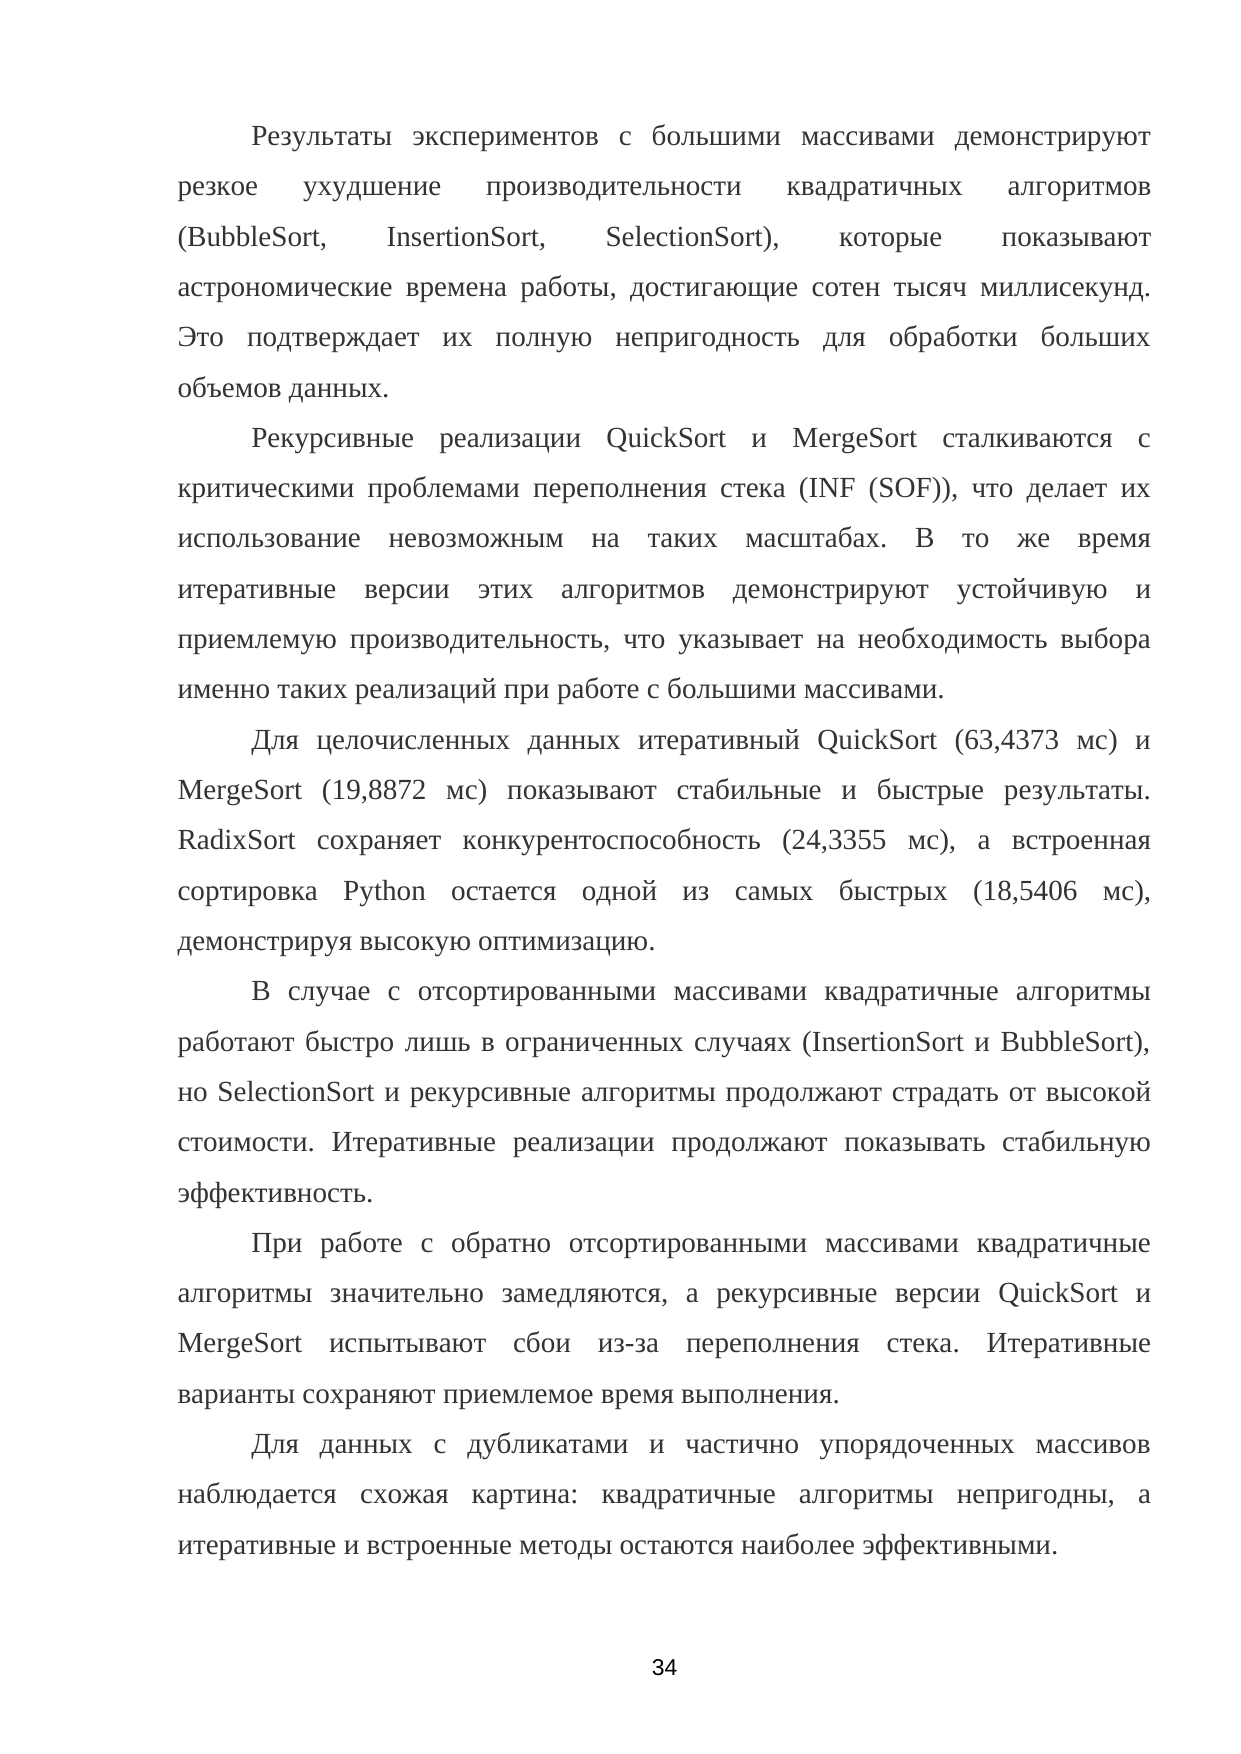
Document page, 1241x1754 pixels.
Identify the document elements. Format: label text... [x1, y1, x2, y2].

text Для данных с дубликатами и частично упорядоченных массивов наблюдается схожая картина: квадратичные алгоритмы непригодны, а итеративные и встроенные методы остаются наиболее эффективными. [177, 1426, 1152, 1560]
text В случае с отсортированными массивами квадратичные алгоритмы работают быстро лишь в ограниченных случаях (InsertionSort и BubbleSort), но SelectionSort и рекурсивные алгоритмы продолжают страдать от высокой стоимости. Итеративные реализации продолжают показывать стабильную эффективность. [177, 973, 1152, 1208]
text При работе с обратно отсортированными массивами квадратичные алгоритмы значительно замедляются, а рекурсивные версии QuickSort и MergeSort испытывают сбои из-за переполнения стека. Итеративные варианты сохраняют приемлемое время выполнения. [177, 1225, 1152, 1409]
text Результаты экспериментов с большими массивами демонстрируют резкое ухудшение производительности квадратичных алгоритмов (BubbleSort, InsertionSort, SelectionSort), которые показывают астрономические времена работы, достигающие сотен тысяч миллисекунд. Это подтверждает их полную непригодность для обработки больших объемов данных. [177, 118, 1152, 403]
text Для целочисленных данных итеративный QuickSort (63,4373 мс) и MergeSort (19,8872 мс) показывают стабильные и быстрые результаты. RadixSort сохраняет конкурентоспособность (24,3355 мс), а встроенная сортировка Python остается одной из самых быстрых (18,5406 мс), демонстрируя высокую оптимизацию. [177, 722, 1152, 957]
text Рекурсивные реализации QuickSort и MergeSort сталкиваются с критическими проблемами переполнения стека (INF (SOF)), что делает их использование невозможным на таких масштабах. В то же время итеративные версии этих алгоритмов демонстрируют устойчивую и приемлемую производительность, что указывает на необходимость выбора именно таких реализаций при работе с большими массивами. [177, 420, 1152, 705]
